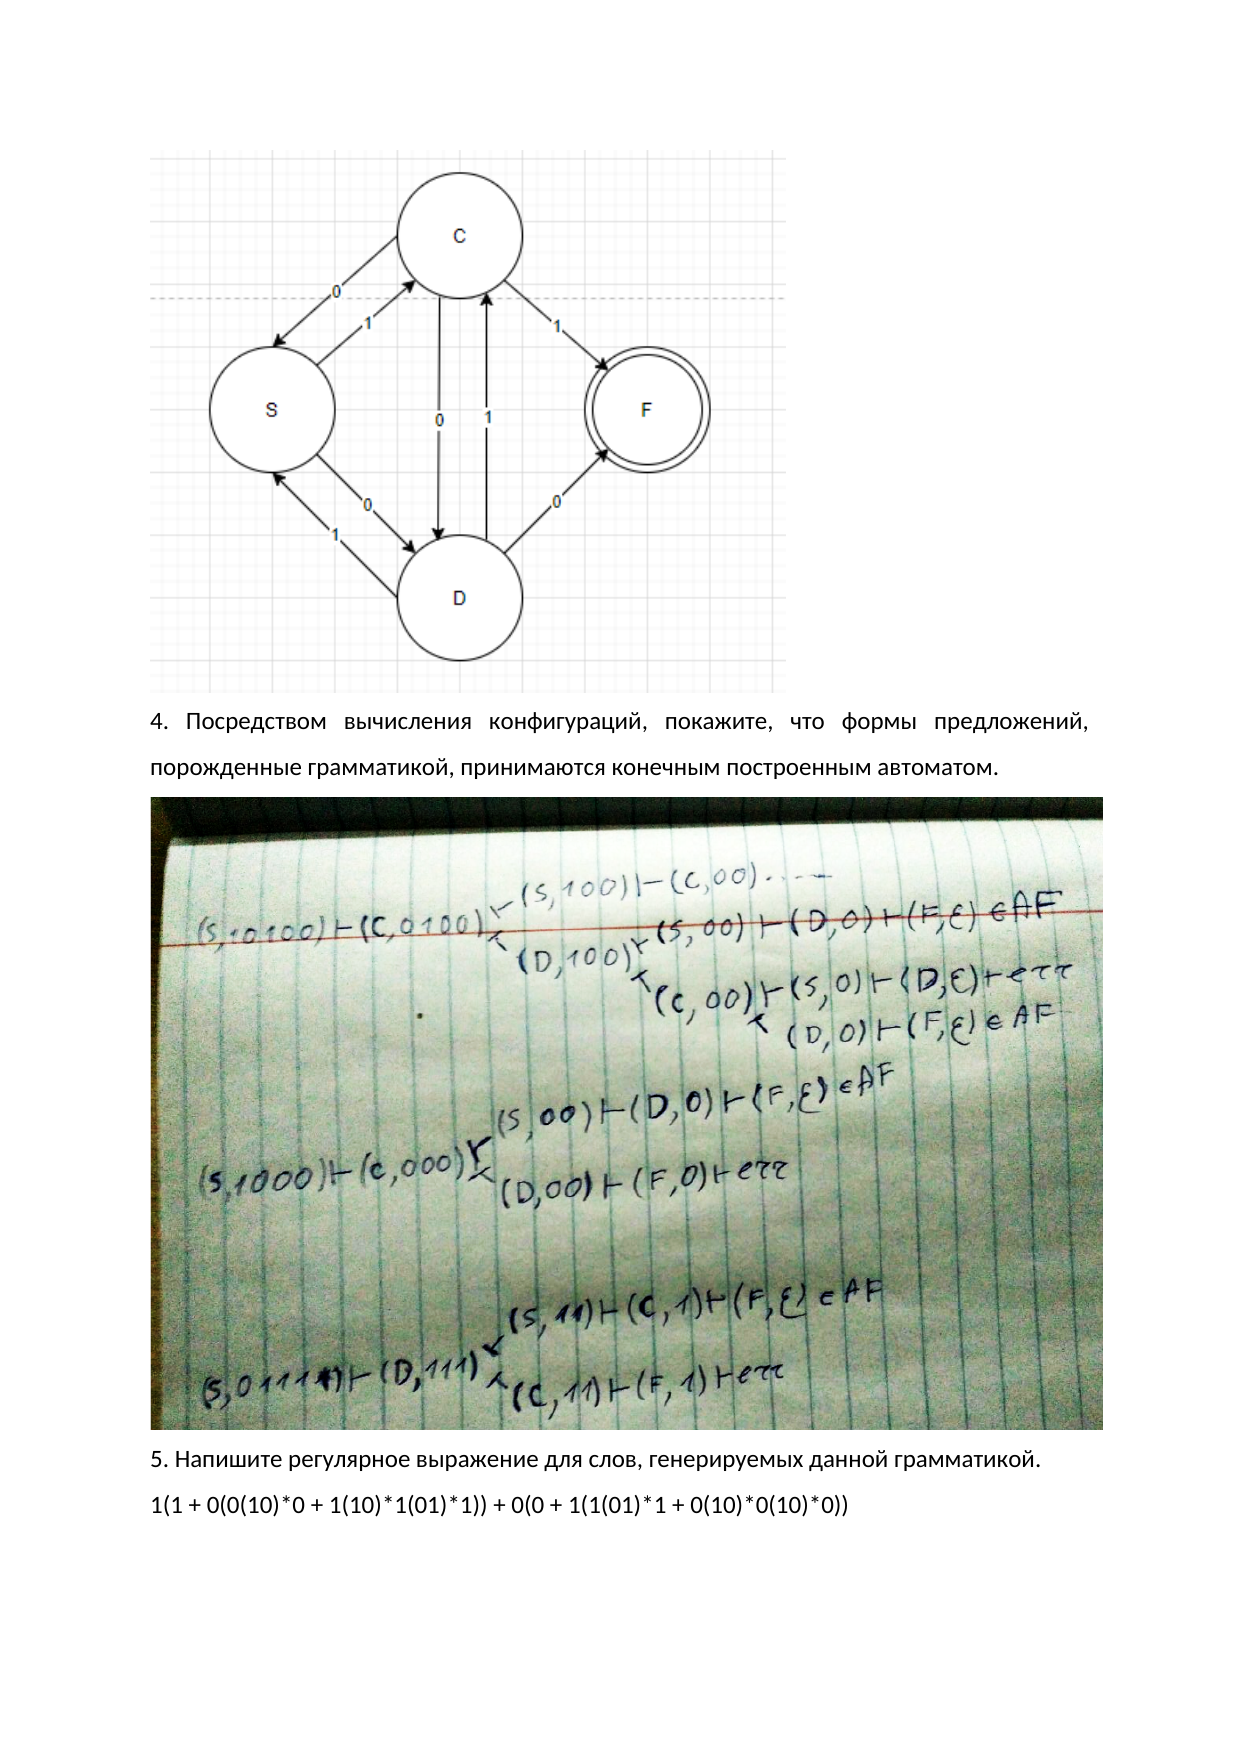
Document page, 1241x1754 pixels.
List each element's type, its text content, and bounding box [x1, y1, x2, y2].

picture [152, 797, 1103, 1430]
text 4. Посредством вычисления конфигураций, покажите, что формы предложений, порожденные грамматикой, принимаются конечным построенным автоматом. [150, 705, 1090, 782]
text 5. Напишите регулярное выражение для слов, генерируемых данной грамматикой. [150, 1443, 1090, 1474]
text 1(1 + 0(0(10)*0 + 1(10)*1(01)*1)) + 0(0 + 1(1(01)*1 + 0(10)*0(10)*0)) [150, 1489, 1090, 1519]
picture [150, 150, 786, 693]
